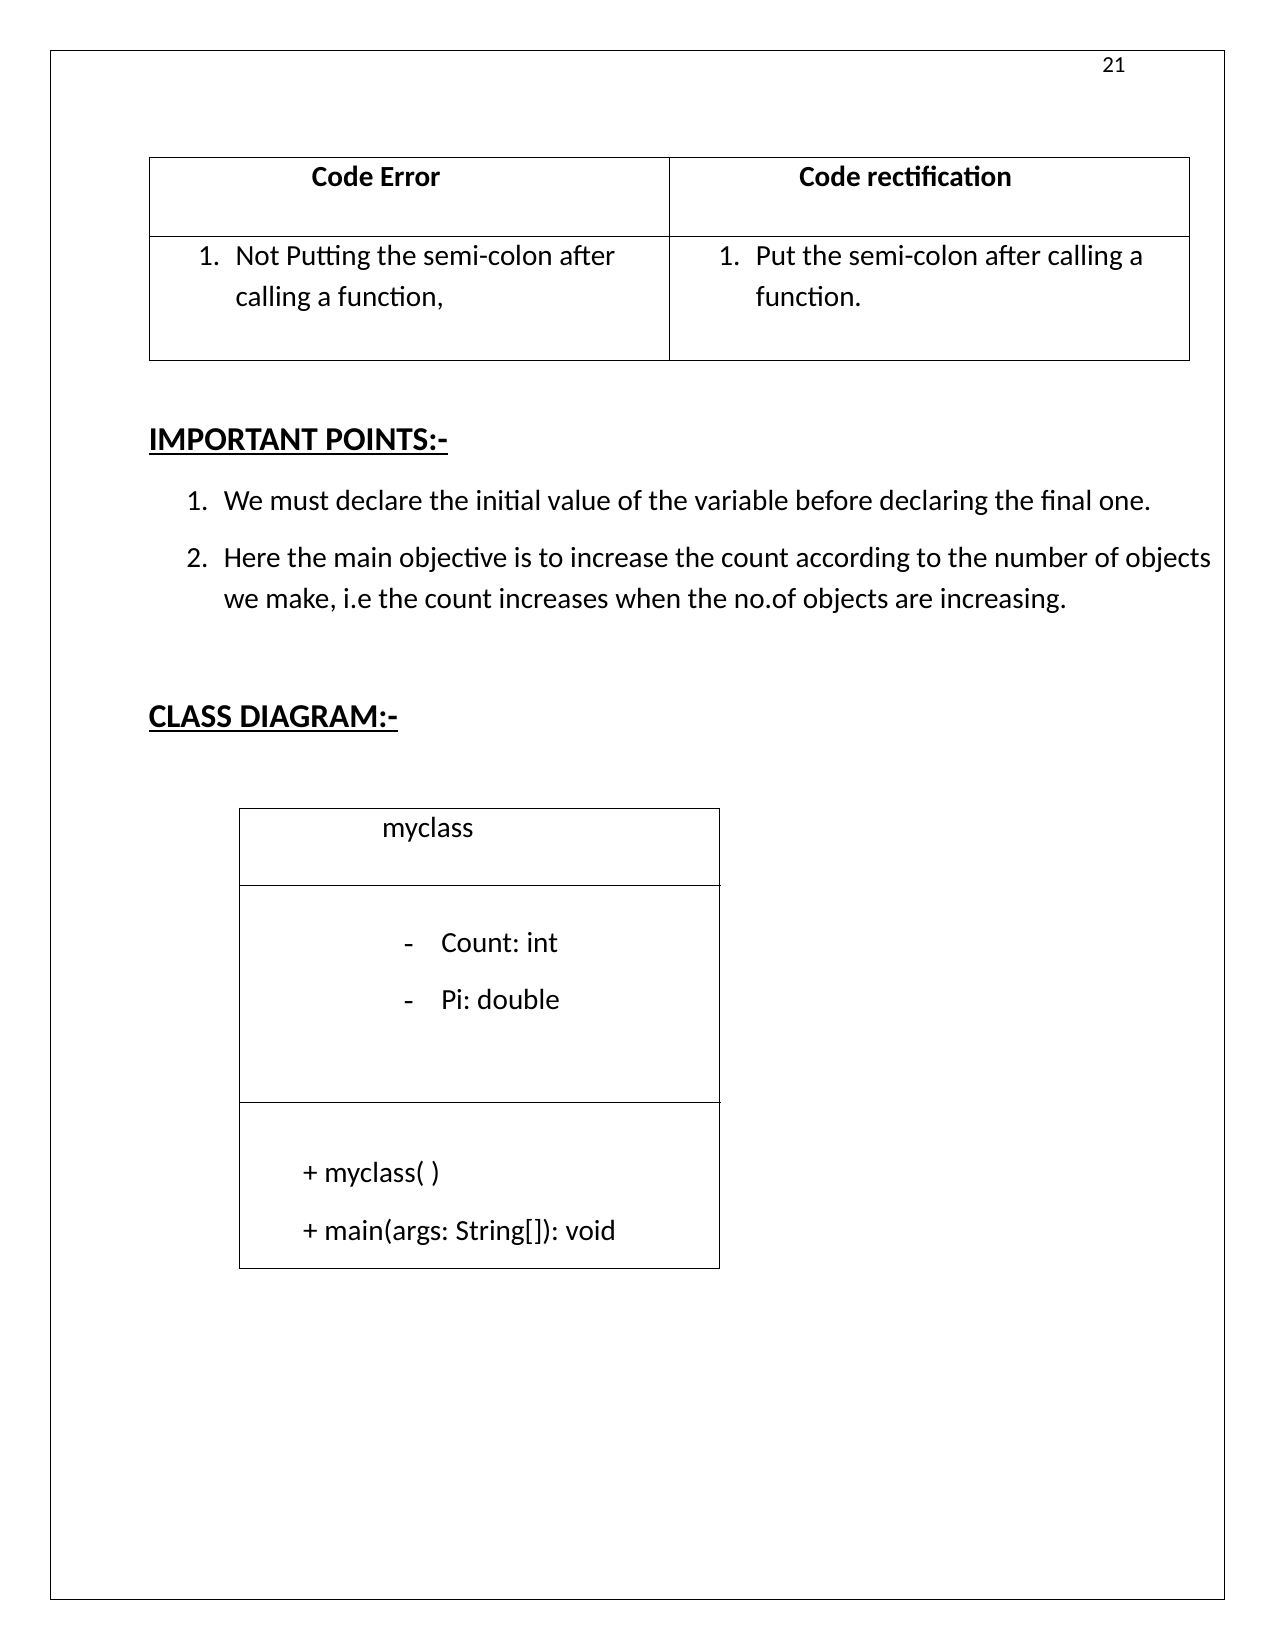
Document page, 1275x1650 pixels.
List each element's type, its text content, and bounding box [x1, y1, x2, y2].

table_header myclass Count: int Pi: double + myclass( ) + main(args: String[]): void [240, 886, 719, 1102]
table_header myclass Count: int Pi: double + myclass( ) + main(args: String[]): void [240, 809, 719, 885]
table_header Code rectification [670, 158, 1189, 236]
table_cell Put the semi-colon after calling a function. [670, 237, 1189, 359]
list Here the main objective is to increase the count according to the number of objects we make, i.e the count increases when the no.of objects are increasing. [186, 539, 1275, 616]
table_header Code Error [150, 158, 669, 236]
text IMPORTANT POINTS:- [148, 418, 1275, 459]
table_header myclass Count: int Pi: double + myclass( ) + main(args: String[]): void [240, 1103, 719, 1268]
text CLASS DIAGRAM:- [148, 695, 1275, 736]
list We must declare the initial value of the variable before declaring the final one. [186, 482, 1275, 517]
table_cell Not Putting the semi-colon after calling a function, [150, 237, 669, 359]
